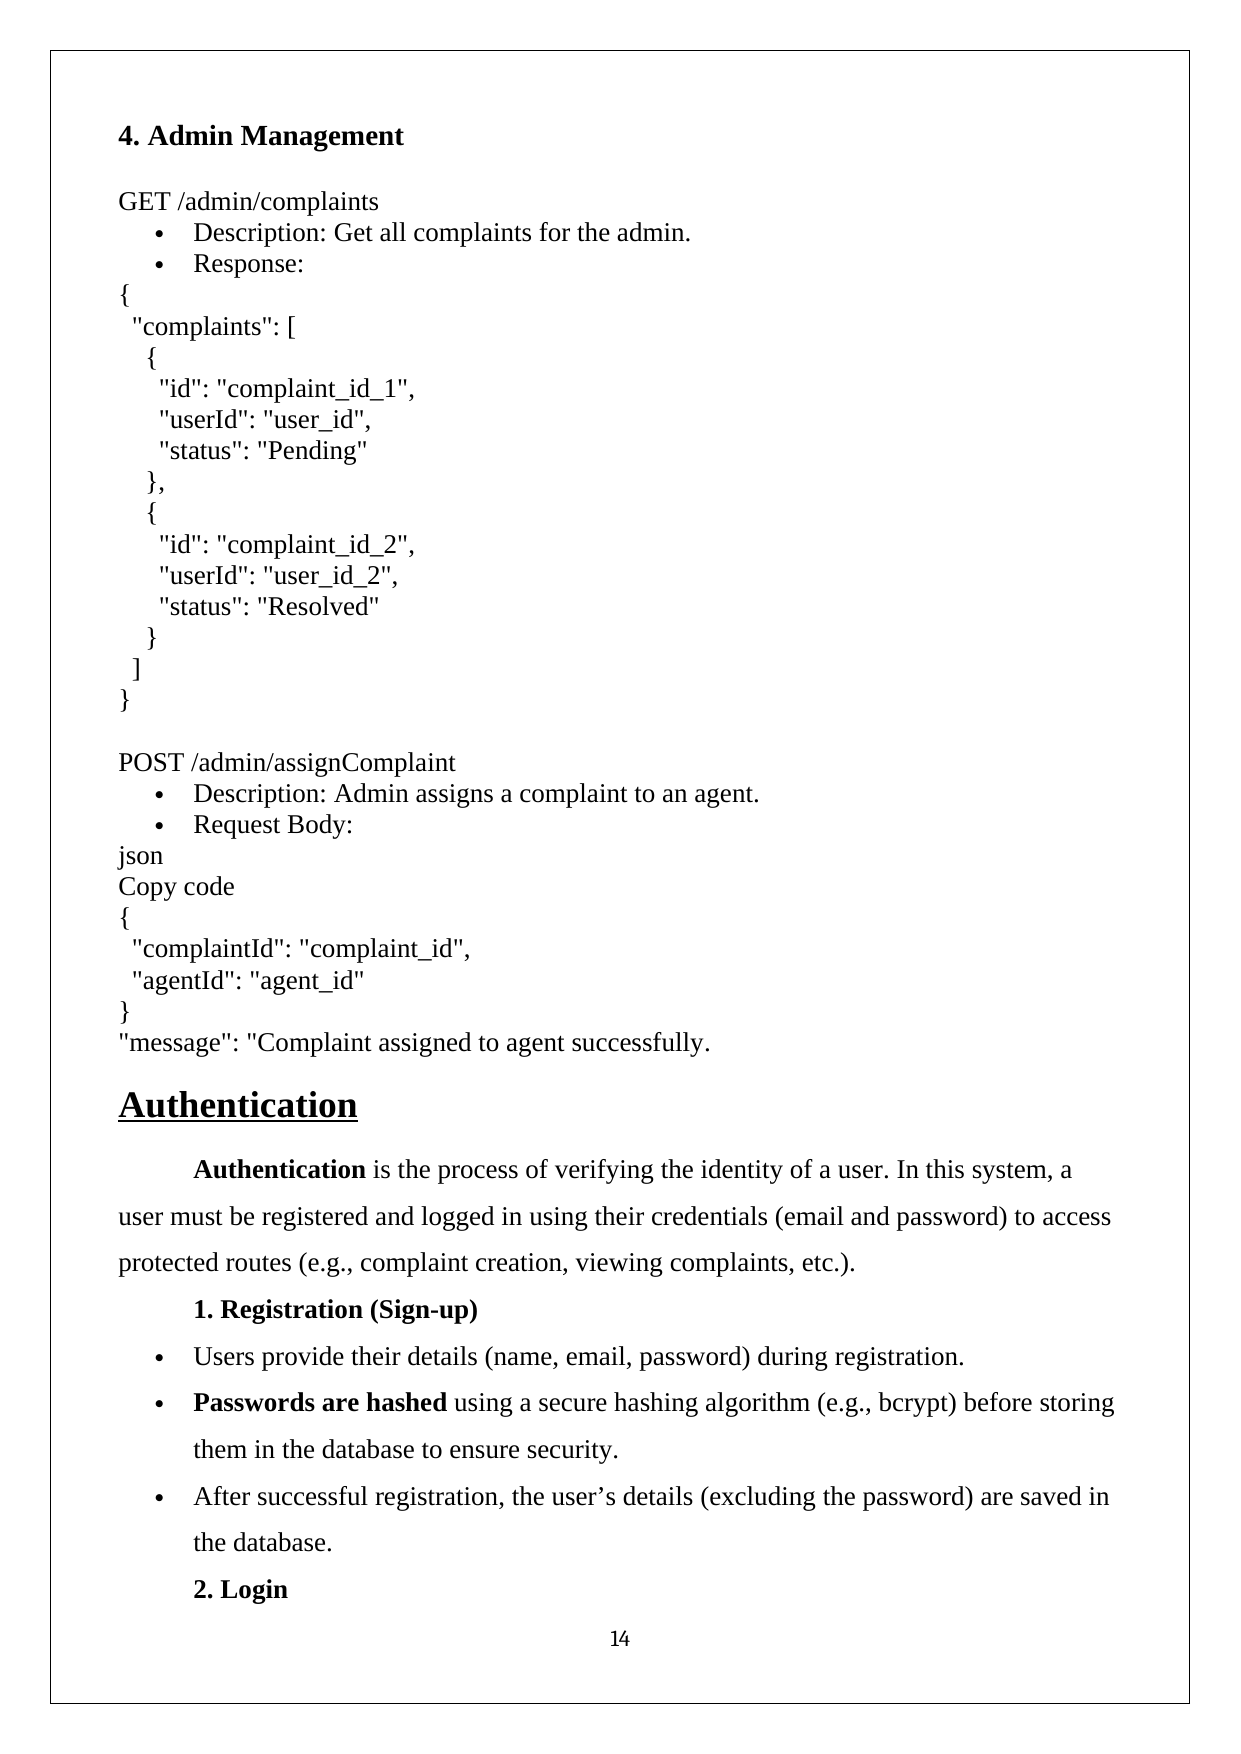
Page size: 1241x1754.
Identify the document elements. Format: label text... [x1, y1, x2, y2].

text POST /admin/assignComplaint [118, 746, 1122, 777]
list Users provide their details (name, email, password) during registration. [156, 1340, 1122, 1371]
text Copy code [118, 870, 1122, 901]
text "complaints": [ [118, 310, 1122, 341]
text { [118, 901, 1122, 933]
text { [118, 341, 1122, 372]
text "status": "Pending" [118, 434, 1122, 465]
text } [118, 683, 1122, 714]
text "userId": "user_id", [118, 403, 1122, 434]
text } [118, 995, 1122, 1026]
list Passwords are hashed using a secure hashing algorithm (e.g., bcrypt) before storing them in the database to ensure security. [156, 1386, 1122, 1464]
list Request Body: [156, 808, 1122, 839]
text Authentication is the process of verifying the identity of a user. In this system, a user must be registered and logged in using their credentials (email and password) to access protected routes (e.g., complaint creation, viewing complaints, etc.). [118, 1153, 1122, 1277]
list Description: Admin assigns a complaint to an agent. [156, 777, 1122, 808]
text "complaintId": "complaint_id", [118, 933, 1122, 964]
text "userId": "user_id_2", [118, 559, 1122, 590]
text 4. Admin Management [118, 118, 1122, 152]
text GET /admin/complaints [118, 185, 1122, 216]
text "agentId": "agent_id" [118, 964, 1122, 995]
list After successful registration, the user’s details (excluding the password) are saved in the database. [156, 1480, 1122, 1557]
text json [118, 839, 1122, 870]
text 1. Registration (Sign-up) [118, 1293, 1122, 1324]
text "message": "Complaint assigned to agent successfully. [118, 1026, 1122, 1057]
list Description: Get all complaints for the admin. [156, 216, 1122, 247]
text }, [118, 465, 1122, 497]
text "id": "complaint_id_2", [118, 528, 1122, 559]
text "status": "Resolved" [118, 590, 1122, 621]
list Response: [156, 247, 1122, 278]
text 2. Login [118, 1573, 1122, 1604]
text Authentication [118, 1083, 1122, 1126]
text { [118, 497, 1122, 528]
text { [118, 278, 1122, 310]
text ] [118, 652, 1122, 683]
text "id": "complaint_id_1", [118, 372, 1122, 403]
text } [118, 621, 1122, 652]
